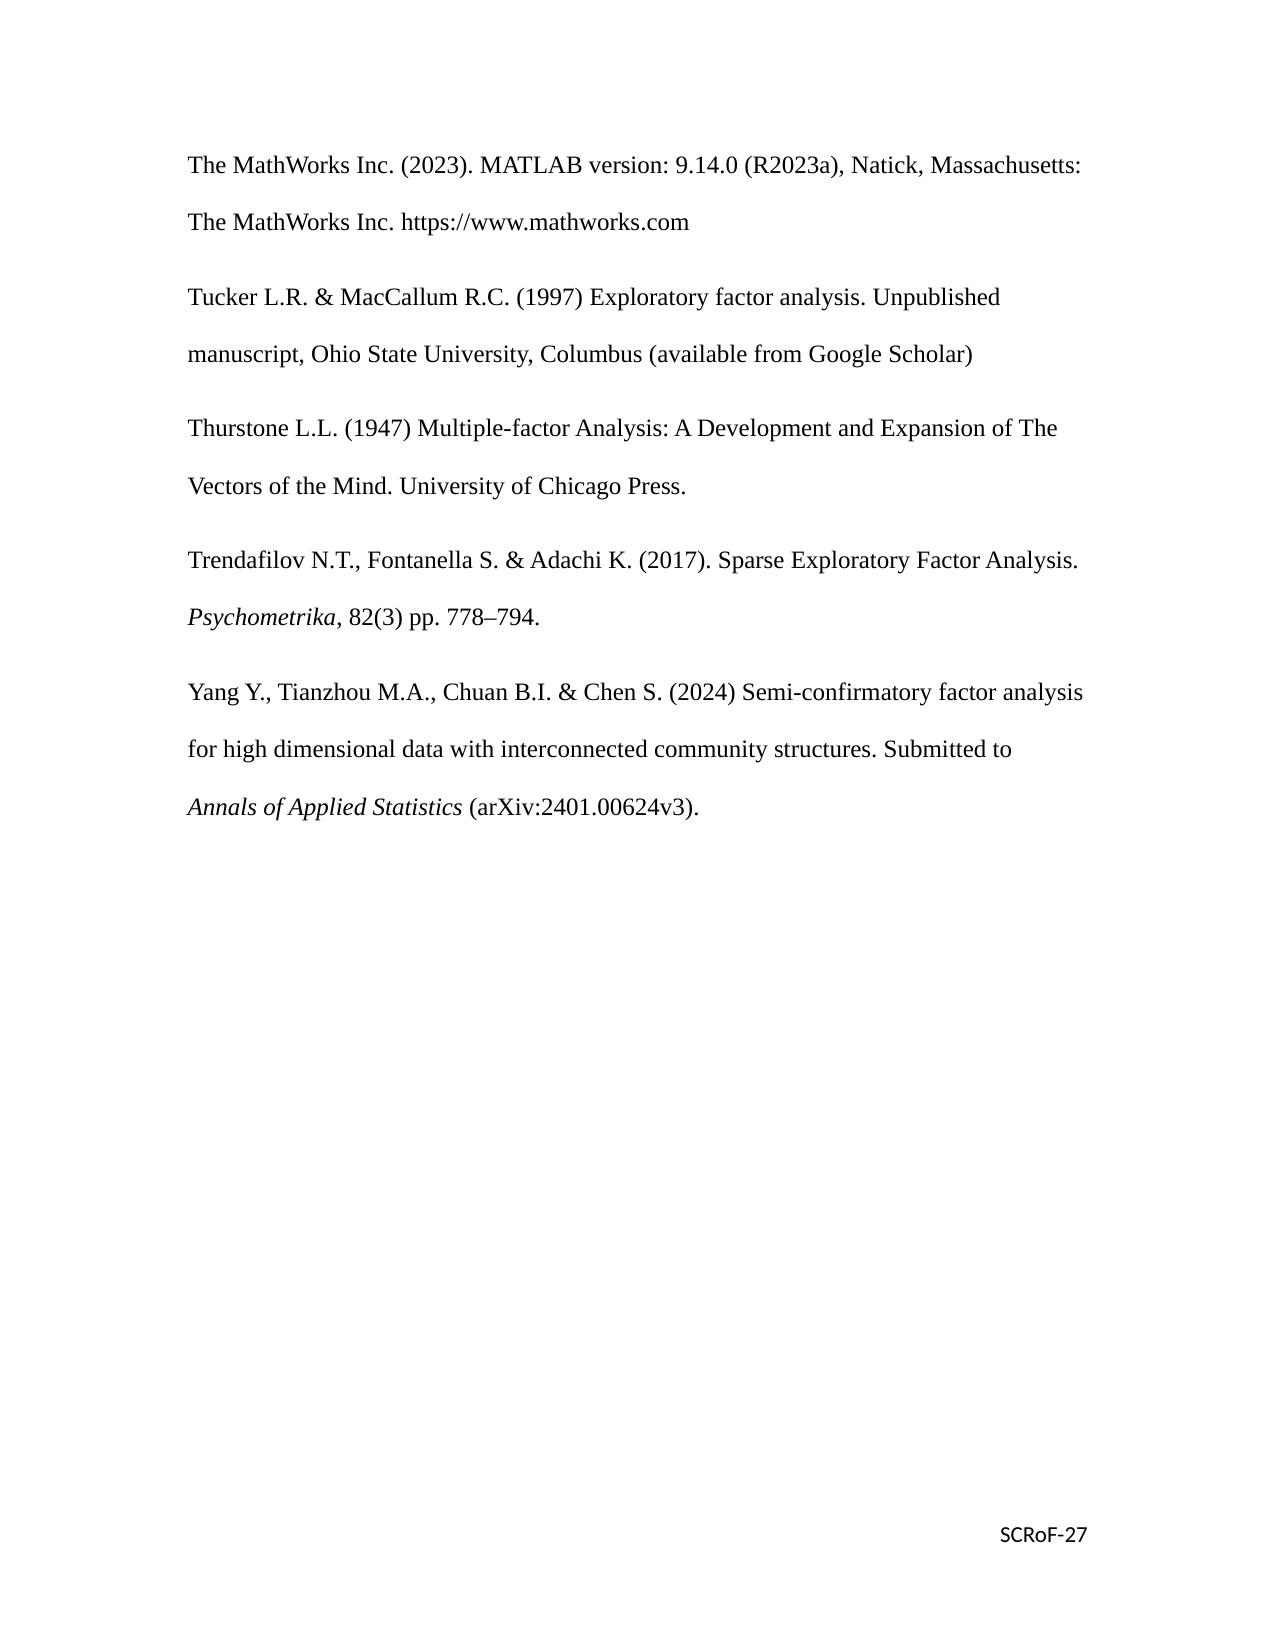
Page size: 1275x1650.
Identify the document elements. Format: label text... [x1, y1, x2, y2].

text Yang Y., Tianzhou M.A., Chuan B.I. & Chen S. (2024) Semi-confirmatory factor analysis for high dimensional data with interconnected community structures. Submitted to Annals of Applied Statistics (arXiv:2401.00624v3). [187, 677, 1087, 820]
text Thurstone L.L. (1947) Multiple-factor Analysis: A Development and Expansion of The Vectors of the Mind. University of Chicago Press. [187, 413, 1087, 499]
text The MathWorks Inc. (2023). MATLAB version: 9.14.0 (R2023a), Natick, Massachusetts: The MathWorks Inc. https://www.mathworks.com [187, 150, 1087, 236]
text Trendafilov N.T., Fontanella S. & Adachi K. (2017). Sparse Exploratory Factor Analysis. Psychometrika, 82(3) pp. 778–794. [187, 545, 1087, 631]
text Tucker L.R. & MacCallum R.C. (1997) Exploratory factor analysis. Unpublished manuscript, Ohio State University, Columbus (available from Google Scholar) [187, 282, 1087, 368]
